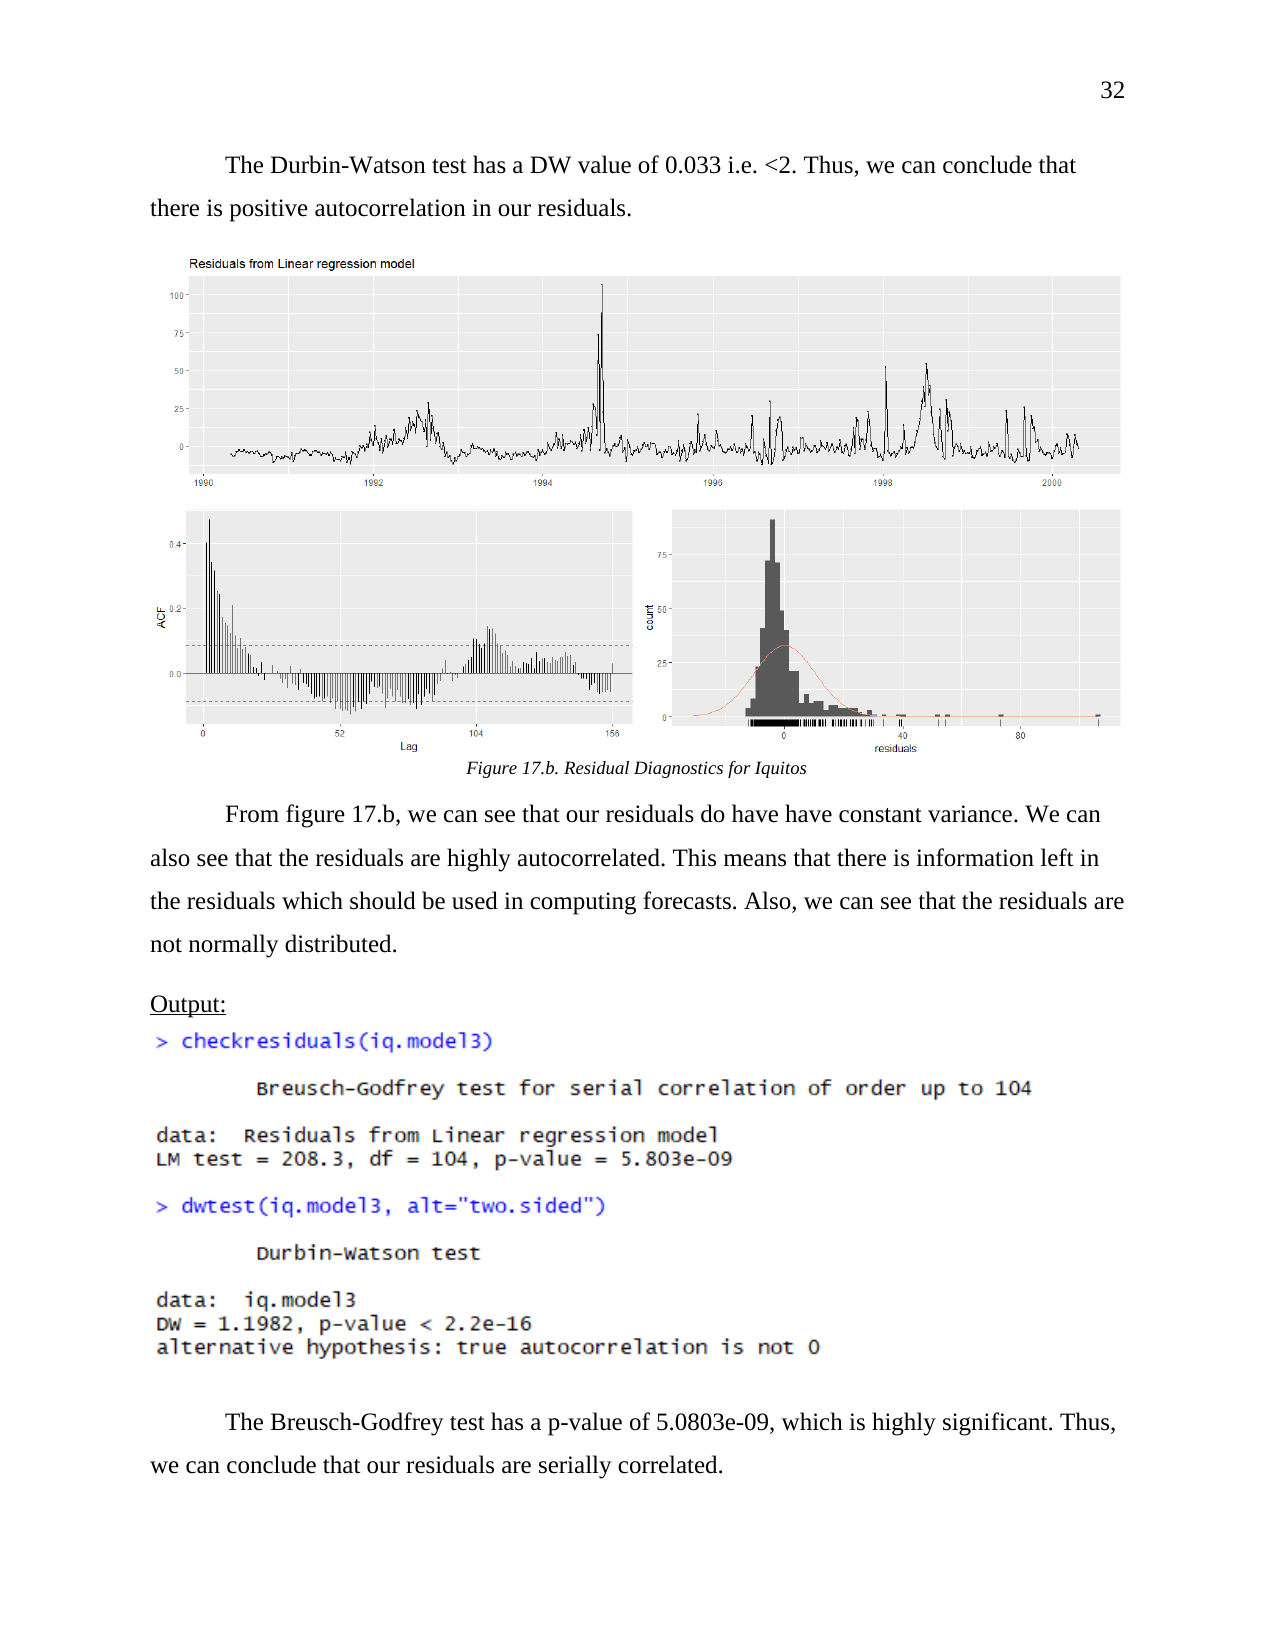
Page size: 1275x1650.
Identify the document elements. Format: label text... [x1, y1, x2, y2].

text The Durbin-Watson test has a DW value of 0.033 i.e. <2. Thus, we can conclude that there is positive autocorrelation in our residuals. [150, 150, 1125, 222]
picture [150, 252, 1125, 757]
text From figure 17.b, we can see that our residuals do have have constant variance. We can also see that the residuals are highly autocorrelated. This means that there is information left in the residuals which should be used in computing forecasts. Also, we can see that the residuals are not normally distributed. [150, 799, 1125, 958]
picture [150, 1031, 1065, 1377]
text Figure 17.b. Residual Diagnostics for Iquitos [150, 757, 1125, 779]
text Output: [150, 989, 1125, 1017]
text The Breusch-Godfrey test has a p-value of 5.0803e-09, which is highly significant. Thus, we can conclude that our residuals are serially correlated. [150, 1407, 1125, 1479]
